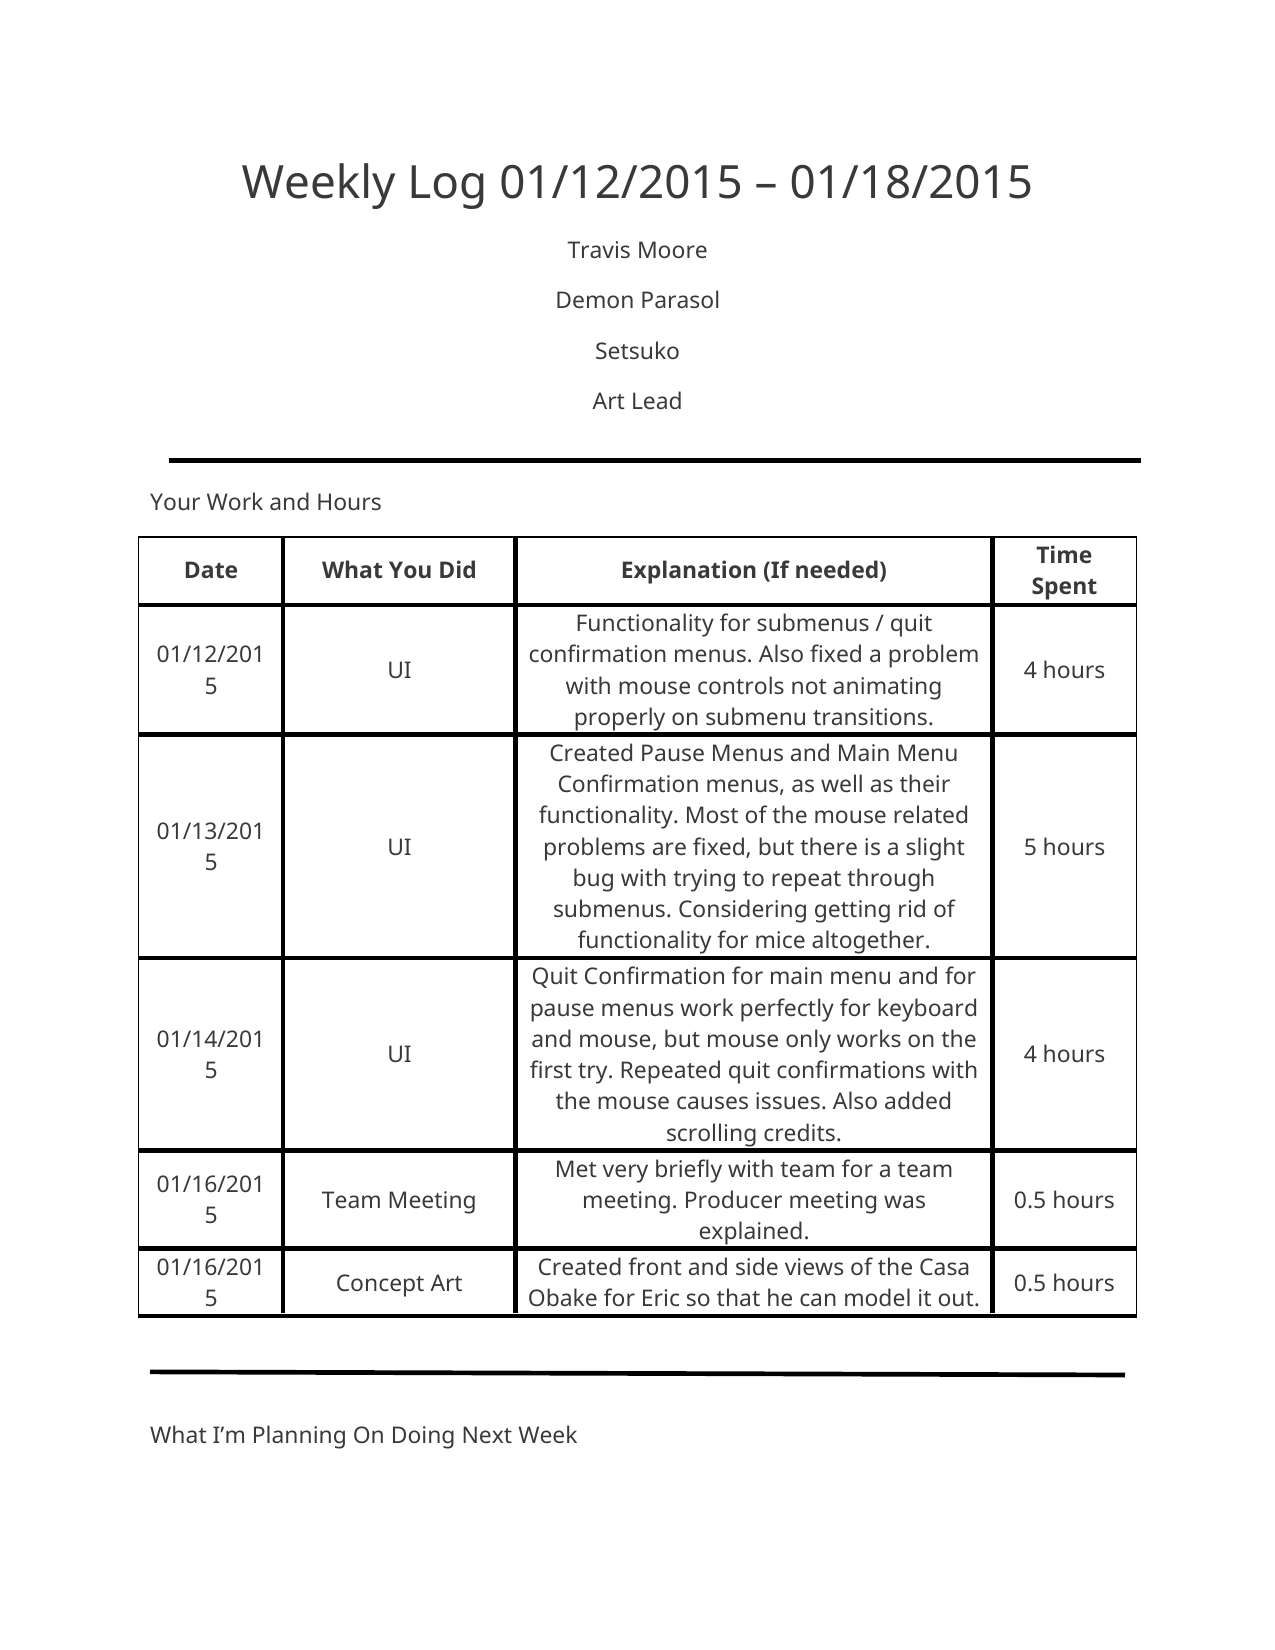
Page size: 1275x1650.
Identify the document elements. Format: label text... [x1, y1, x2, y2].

table_cell Concept Art [285, 1251, 513, 1313]
table_cell 4 hours [995, 607, 1136, 732]
table_cell 0.5 hours [995, 1251, 1136, 1313]
table_cell 4 hours [995, 960, 1136, 1148]
table_cell UI [285, 607, 513, 732]
text Travis Moore [150, 234, 1125, 265]
table_cell 01/16/2015 [139, 1251, 281, 1313]
table_cell Functionality for submenus / quit confirmation menus. Also fixed a problem with mouse controls not animating properly on submenu transitions. [518, 607, 990, 732]
text Setsuko [150, 335, 1125, 366]
text What I’m Planning On Doing Next Week [150, 1419, 1125, 1450]
table_cell 0.5 hours [995, 1153, 1136, 1246]
table_header Date [139, 538, 281, 602]
table_header Time Spent [995, 538, 1136, 602]
text Art Lead [150, 385, 1125, 416]
table_cell Created Pause Menus and Main Menu Confirmation menus, as well as their functionality. Most of the mouse related problems are fixed, but there is a slight bug with trying to repeat through submenus. Considering getting rid of functionality for mice altogether. [518, 737, 990, 956]
text Weekly Log 01/12/2015 – 01/18/2015 [150, 150, 1125, 212]
table_cell 01/16/2015 [139, 1153, 281, 1246]
table_cell UI [285, 737, 513, 956]
table_cell Created front and side views of the Casa Obake for Eric so that he can model it out. [518, 1251, 990, 1313]
text Your Work and Hours [150, 486, 1125, 517]
table_cell 01/12/2015 [139, 607, 281, 732]
table_cell 5 hours [995, 737, 1136, 956]
table_cell 01/14/2015 [139, 960, 281, 1148]
table_cell Met very briefly with team for a team meeting. Producer meeting was explained. [518, 1153, 990, 1246]
table_cell Team Meeting [285, 1153, 513, 1246]
table_header Explanation (If needed) [518, 538, 990, 602]
table_cell Quit Confirmation for main menu and for pause menus work perfectly for keyboard and mouse, but mouse only works on the first try. Repeated quit confirmations with the mouse causes issues. Also added scrolling credits. [518, 960, 990, 1148]
table_cell UI [285, 960, 513, 1148]
table_header What You Did [285, 538, 513, 602]
text Demon Parasol [150, 284, 1125, 316]
table_cell 01/13/2015 [139, 737, 281, 956]
